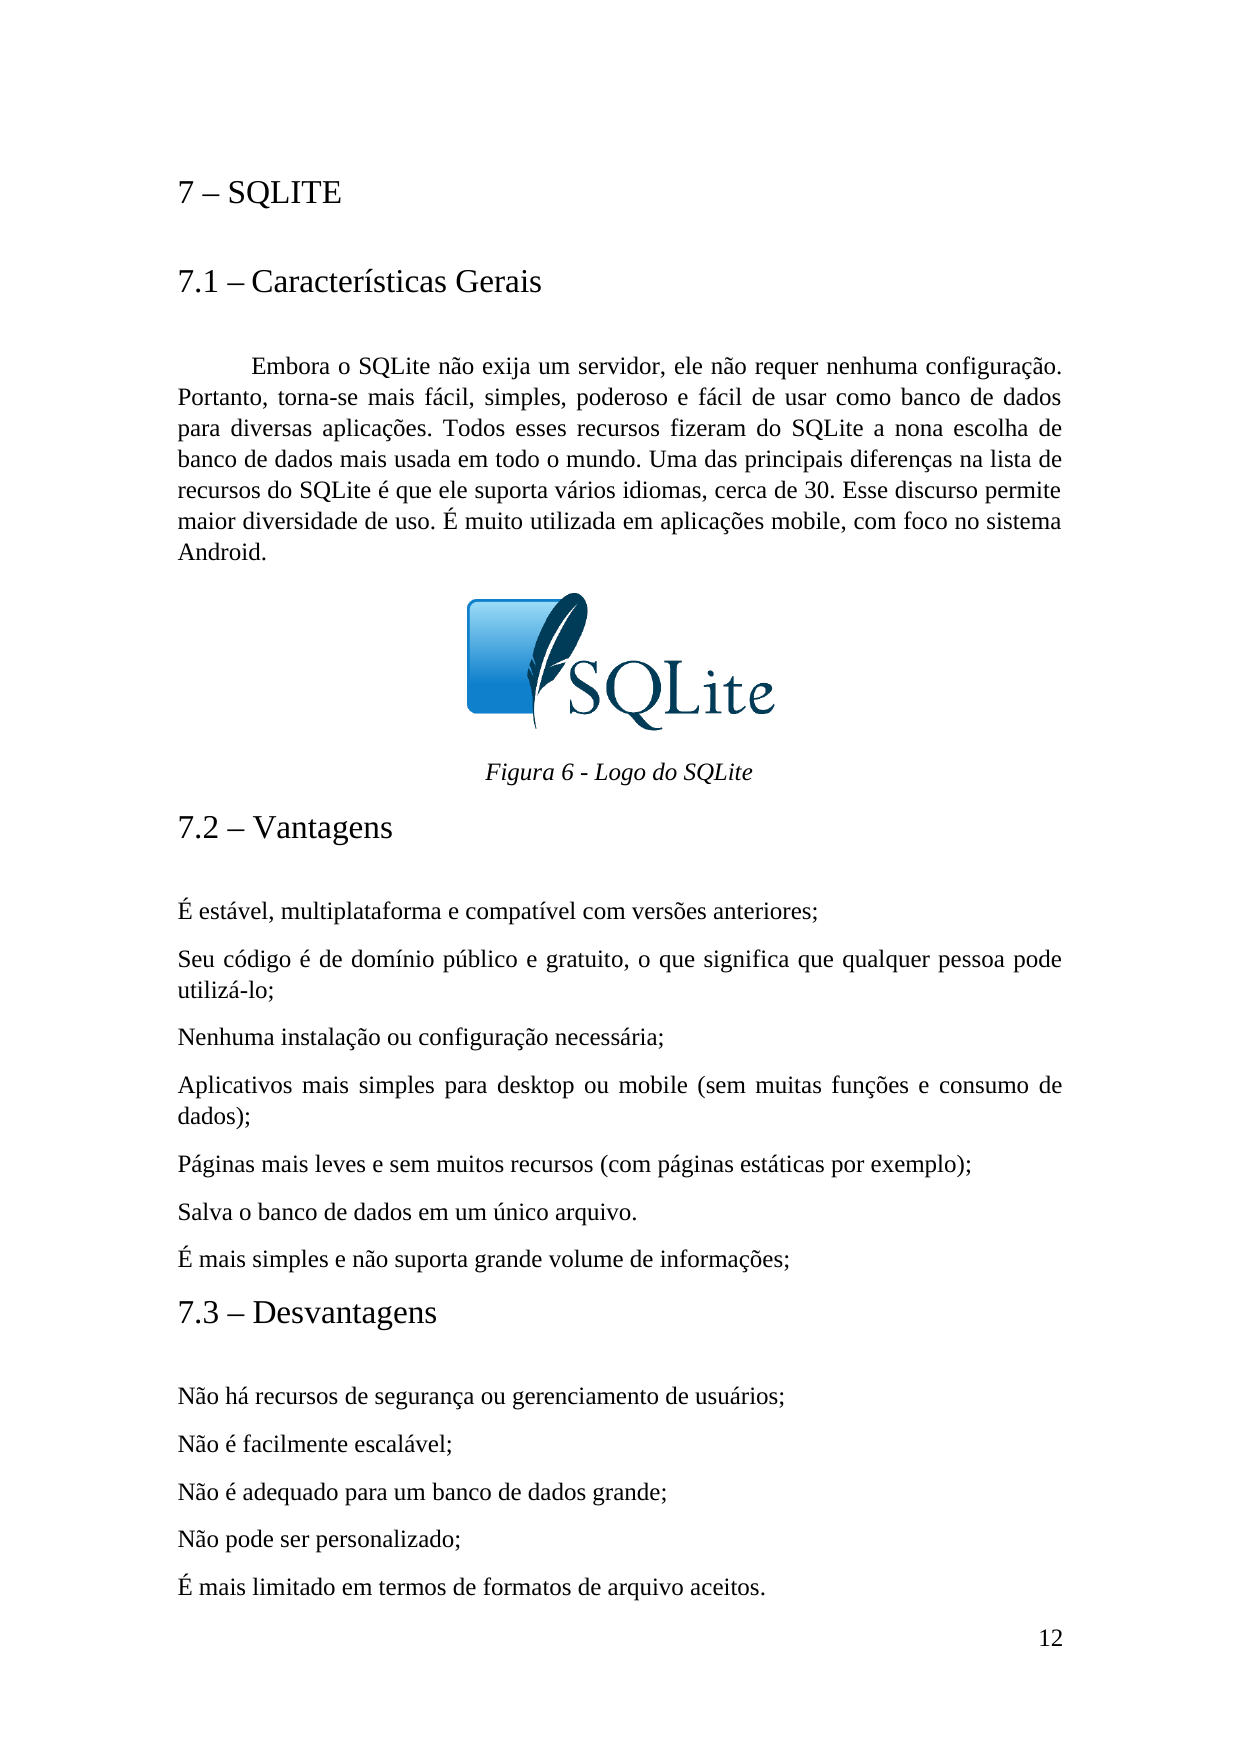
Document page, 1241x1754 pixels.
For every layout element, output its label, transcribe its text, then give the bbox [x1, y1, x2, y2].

text Nenhuma instalação ou configuração necessária; [177, 1022, 1063, 1051]
text Salva o banco de dados em um único arquivo. [177, 1197, 1063, 1225]
text Aplicativos mais simples para desktop ou mobile (sem muitas funções e consumo de dados); [177, 1070, 1063, 1130]
text Não há recursos de segurança ou gerenciamento de usuários; [177, 1381, 1063, 1410]
text Embora o SQLite não exija um servidor, ele não requer nenhuma configuração. Portanto, torna-se mais fácil, simples, poderoso e fácil de usar como banco de dados para diversas aplicações. Todos esses recursos fizeram do SQLite a nona escolha de banco de dados mais usada em todo o mundo. Uma das principais diferenças na lista de recursos do SQLite é que ele suporta vários idiomas, cerca de 30. Esse discurso permite maior diversidade de uso. É muito utilizada em aplicações mobile, com foco no sistema Android. [177, 351, 1063, 566]
picture [458, 584, 783, 739]
subtitle 7 – SQLITE [177, 173, 1063, 211]
text É mais limitado em termos de formatos de arquivo aceitos. [177, 1572, 1063, 1601]
subtitle 7.1 – Características Gerais [177, 262, 1063, 300]
text É estável, multiplataforma e compatível com versões anteriores; [177, 896, 1063, 925]
text É mais simples e não suporta grande volume de informações; [177, 1244, 1063, 1273]
text Não pode ser personalizado; [177, 1524, 1063, 1553]
subtitle 7.2 – Vantagens [177, 807, 1063, 845]
text Não é adequado para um banco de dados grande; [177, 1477, 1063, 1505]
subtitle 7.3 – Desvantagens [177, 1292, 1063, 1330]
text Seu código é de domínio público e gratuito, o que significa que qualquer pessoa pode utilizá-lo; [177, 944, 1063, 1003]
text Não é facilmente escalável; [177, 1429, 1063, 1458]
text Páginas mais leves e sem muitos recursos (com páginas estáticas por exemplo); [177, 1149, 1063, 1178]
